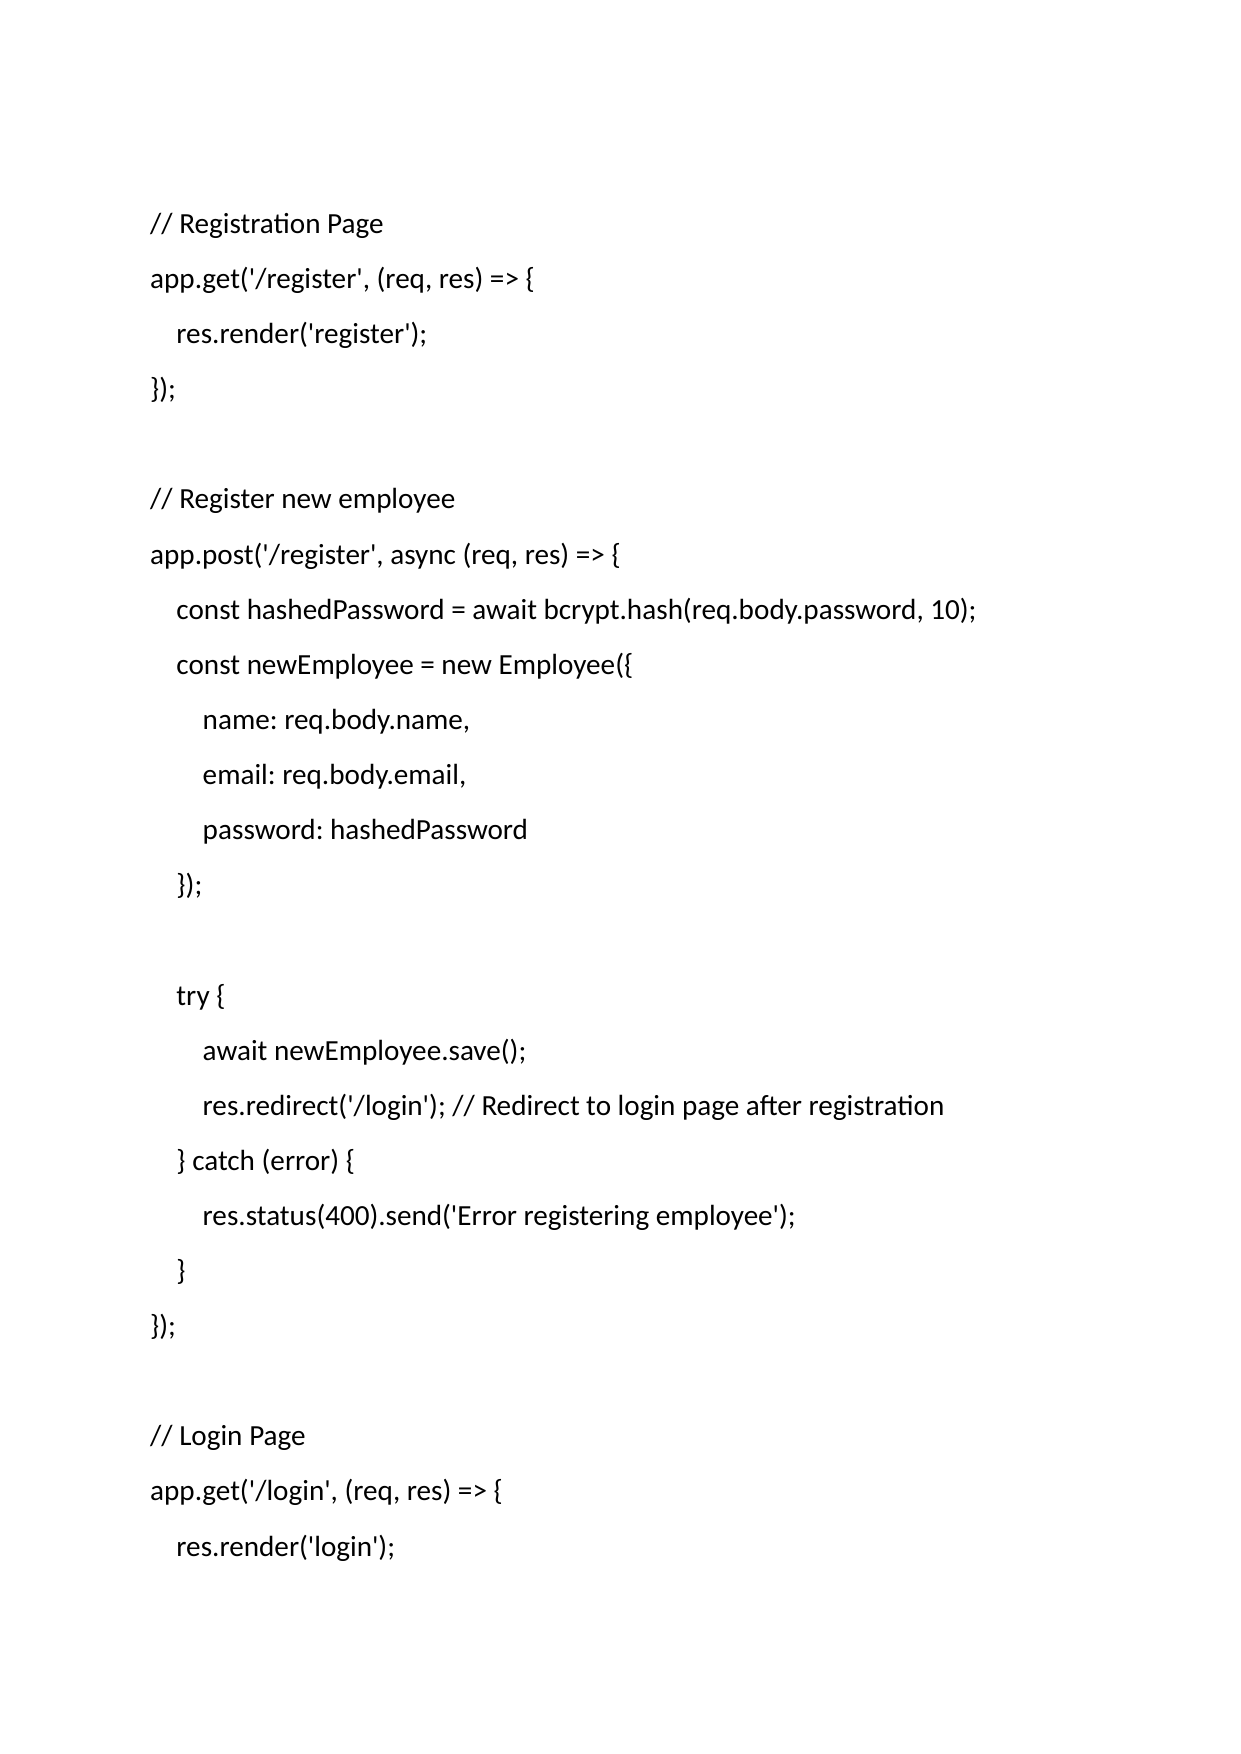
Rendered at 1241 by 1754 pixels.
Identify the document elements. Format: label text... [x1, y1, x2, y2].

text } [150, 1252, 1090, 1288]
text // Registration Page [150, 205, 1090, 241]
text }); [150, 1307, 1090, 1343]
text app.post('/register', async (req, res) => { [150, 536, 1090, 571]
text password: hashedPassword [150, 811, 1090, 847]
text const newEmployee = new Employee({ [150, 646, 1090, 682]
text // Login Page [150, 1417, 1090, 1453]
text email: req.body.email, [150, 756, 1090, 792]
text const hashedPassword = await bcrypt.hash(req.body.password, 10); [150, 591, 1090, 626]
text try { [150, 977, 1090, 1012]
text app.get('/login', (req, res) => { [150, 1472, 1090, 1508]
text } catch (error) { [150, 1142, 1090, 1177]
text // Register new employee [150, 481, 1090, 516]
text res.redirect('/login'); // Redirect to login page after registration [150, 1087, 1090, 1122]
text await newEmployee.save(); [150, 1032, 1090, 1067]
text }); [150, 370, 1090, 406]
text res.render('login'); [150, 1528, 1090, 1563]
text res.render('register'); [150, 315, 1090, 351]
text }); [150, 866, 1090, 902]
text app.get('/register', (req, res) => { [150, 260, 1090, 296]
text name: req.body.name, [150, 701, 1090, 737]
text res.status(400).send('Error registering employee'); [150, 1197, 1090, 1233]
